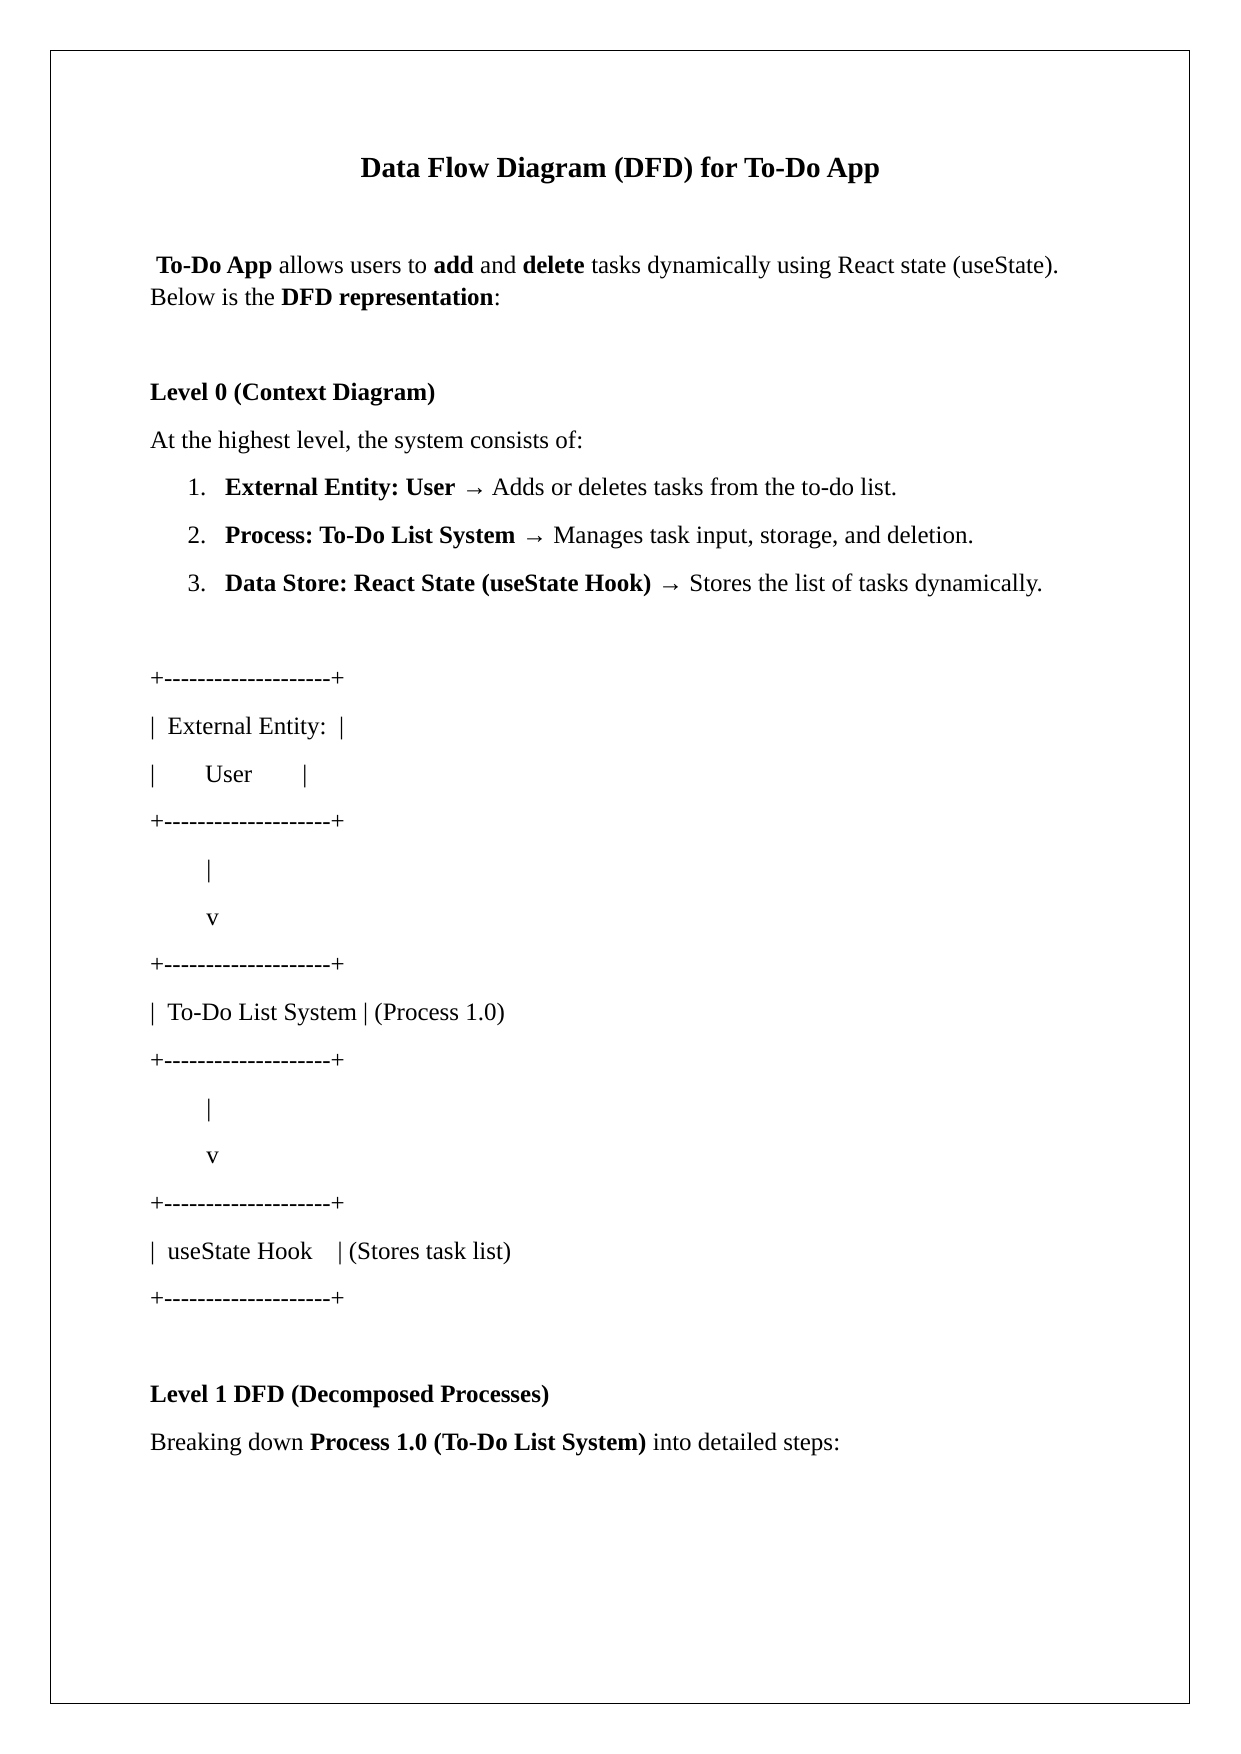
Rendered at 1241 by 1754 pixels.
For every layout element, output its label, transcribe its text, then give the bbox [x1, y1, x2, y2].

text v [150, 1140, 1090, 1169]
text +--------------------+ [150, 1188, 1090, 1217]
text +--------------------+ [150, 663, 1090, 692]
list Data Store: React State (useState Hook) → Stores the list of tasks dynamically. [187, 568, 1090, 597]
text +--------------------+ [150, 1283, 1090, 1312]
text +--------------------+ [150, 949, 1090, 978]
text | useState Hook | (Stores task list) [150, 1236, 1090, 1264]
text To-Do App allows users to add and delete tasks dynamically using React state (useState). Below is the DFD representation: [150, 251, 1090, 310]
text +--------------------+ [150, 1045, 1090, 1074]
text +--------------------+ [150, 806, 1090, 835]
text | User | [150, 759, 1090, 787]
list Process: To-Do List System → Manages task input, storage, and deletion. [187, 520, 1090, 549]
text Level 1 DFD (Decomposed Processes) [150, 1379, 1090, 1408]
text Data Flow Diagram (DFD) for To-Do App [150, 150, 1090, 183]
text | External Entity: | [150, 711, 1090, 740]
text | [150, 854, 1090, 883]
text Level 0 (Context Diagram) [150, 377, 1090, 406]
text v [150, 902, 1090, 931]
text | To-Do List System | (Process 1.0) [150, 997, 1090, 1026]
text At the highest level, the system consists of: [150, 425, 1090, 453]
text | [150, 1093, 1090, 1121]
text Breaking down Process 1.0 (To-Do List System) into detailed steps: [150, 1427, 1090, 1455]
list External Entity: User → Adds or deletes tasks from the to-do list. [187, 472, 1090, 501]
